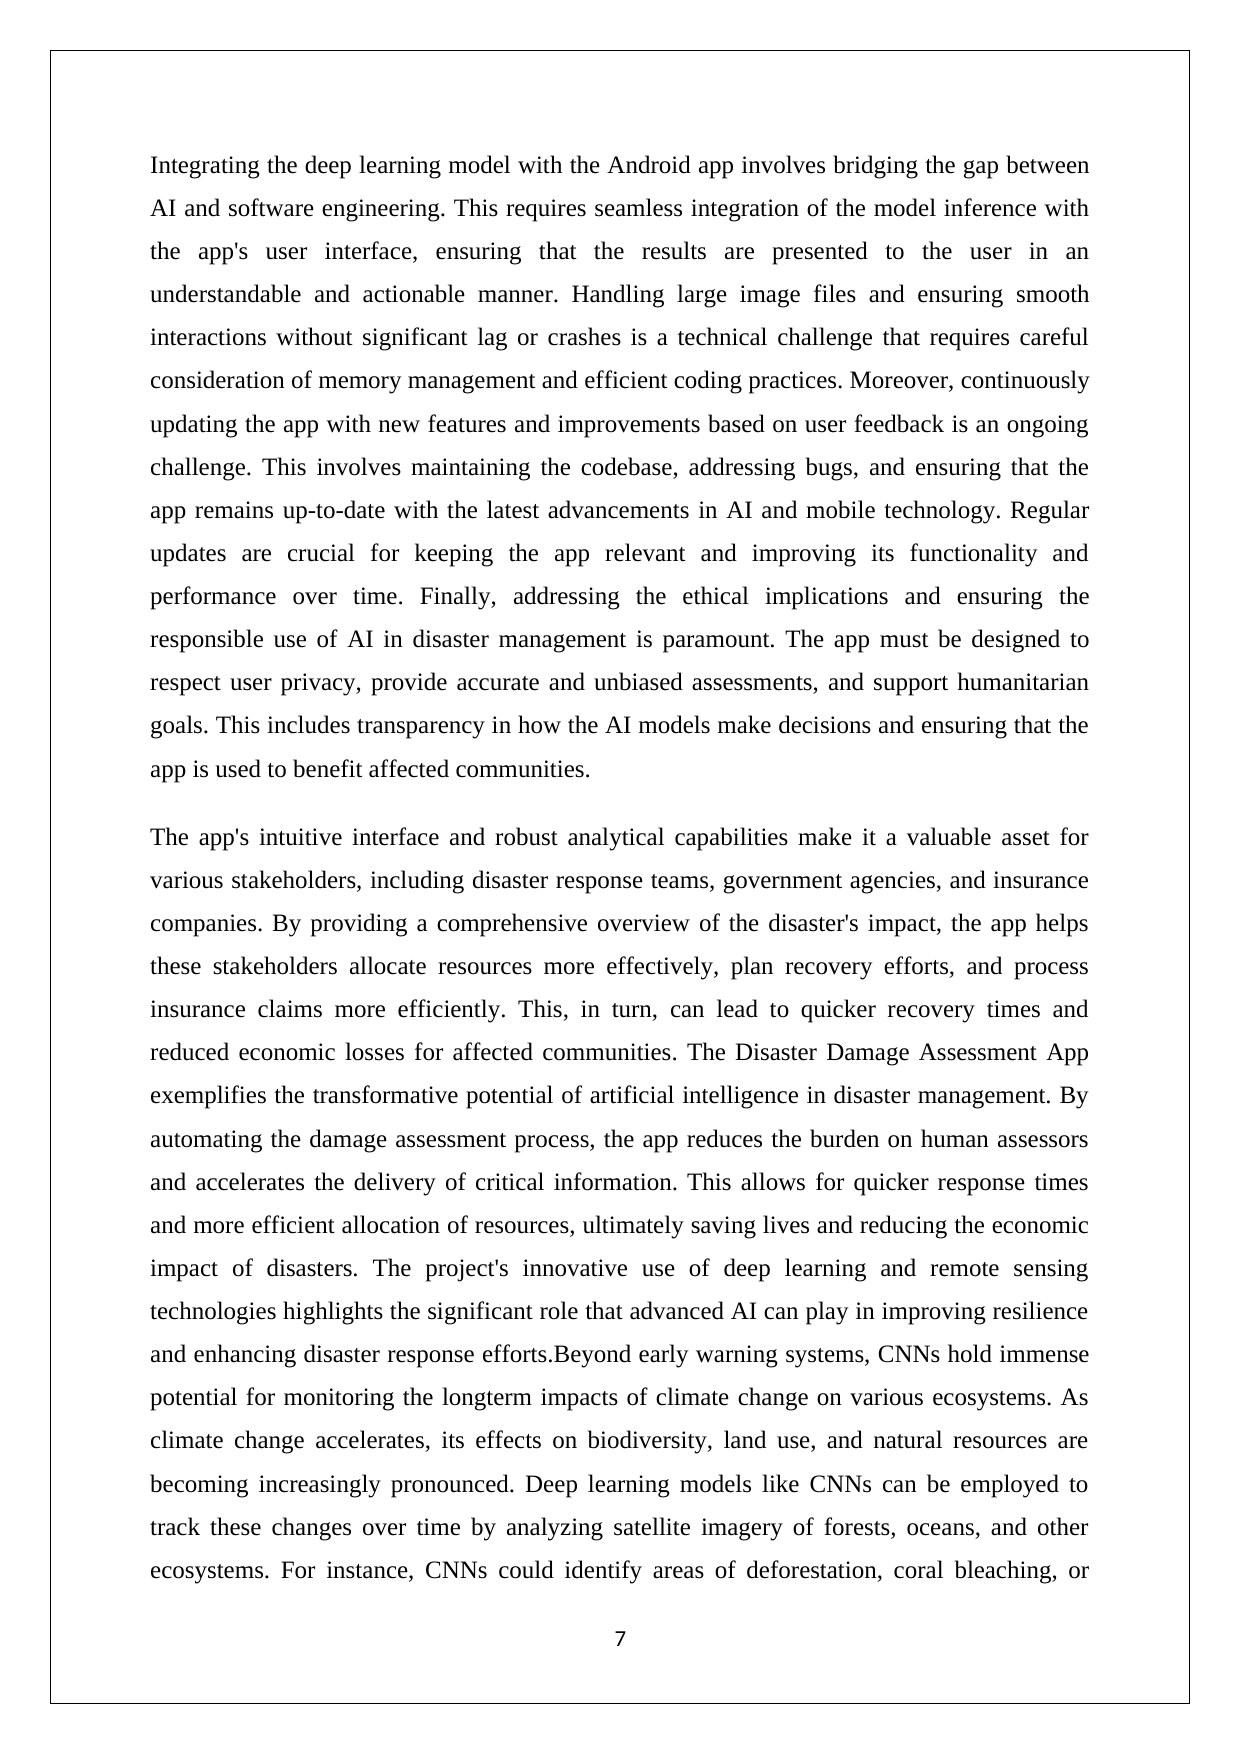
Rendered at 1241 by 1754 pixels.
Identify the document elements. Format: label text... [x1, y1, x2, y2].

text Integrating the deep learning model with the Android app involves bridging the gap between AI and software engineering. This requires seamless integration of the model inference with the app's user interface, ensuring that the results are presented to the user in an understandable and actionable manner. Handling large image files and ensuring smooth interactions without significant lag or crashes is a technical challenge that requires careful consideration of memory management and efficient coding practices. Moreover, continuously updating the app with new features and improvements based on user feedback is an ongoing challenge. This involves maintaining the codebase, addressing bugs, and ensuring that the app remains up-to-date with the latest advancements in AI and mobile technology. Regular updates are crucial for keeping the app relevant and improving its functionality and performance over time. Finally, addressing the ethical implications and ensuring the responsible use of AI in disaster management is paramount. The app must be designed to respect user privacy, provide accurate and unbiased assessments, and support humanitarian goals. This includes transparency in how the AI models make decisions and ensuring that the app is used to benefit affected communities. [150, 150, 1090, 782]
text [150, 822, 1090, 1584]
